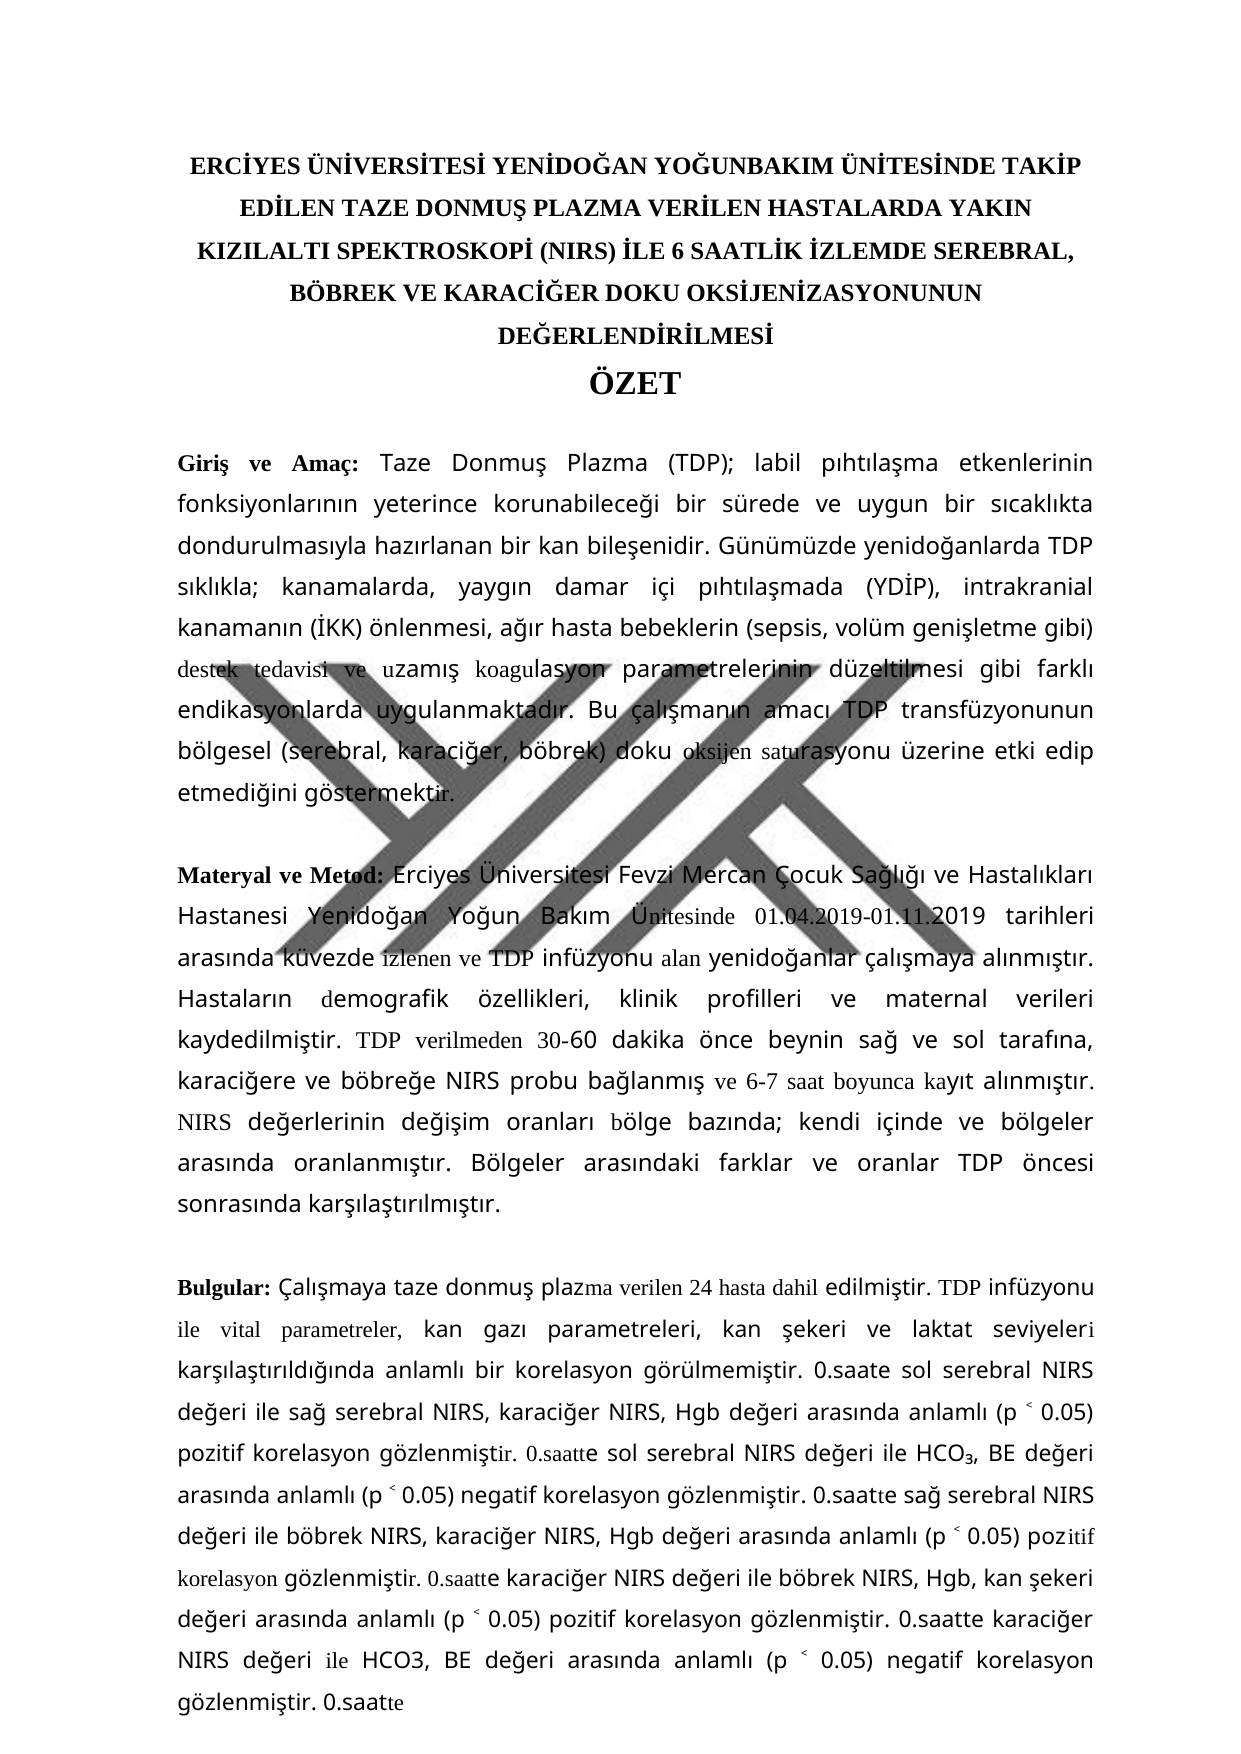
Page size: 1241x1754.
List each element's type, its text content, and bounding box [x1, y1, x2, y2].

text Bulgular: Çalışmaya taze donmuş plazma verilen 24 hasta dahil edilmiştir. TDP infüzyonu ile vital parametreler, kan gazı parametreleri, kan şekeri ve laktat seviyeleri karşılaştırıldığında anlamlı bir korelasyon görülmemiştir. 0.saate sol serebral NIRS değeri ile sağ serebral NIRS, karaciğer NIRS, Hgb değeri arasında anlamlı (p ˂ 0.05) pozitif korelasyon gözlenmiştir. 0.saatte sol serebral NIRS değeri ile HCO₃, BE değeri arasında anlamlı (p ˂ 0.05) negatif korelasyon gözlenmiştir. 0.saatte sağ serebral NIRS değeri ile böbrek NIRS, karaciğer NIRS, Hgb değeri arasında anlamlı (p ˂ 0.05) pozitif korelasyon gözlenmiştir. 0.saatte karaciğer NIRS değeri ile böbrek NIRS, Hgb, kan şekeri değeri arasında anlamlı (p ˂ 0.05) pozitif korelasyon gözlenmiştir. 0.saatte karaciğer NIRS değeri ile HCO3, BE değeri arasında anlamlı (p ˂ 0.05) negatif korelasyon gözlenmiştir. 0.saatte [177, 1263, 1094, 1719]
text Materyal ve Metod: Erciyes Üniversitesi Fevzi Mercan Çocuk Sağlığı ve Hastalıkları Hastanesi Yenidoğan Yoğun Bakım Ünitesinde 01.04.2019-01.11.2019 tarihleri arasında küvezde izlenen ve TDP infüzyonu alan yenidoğanlar çalışmaya alınmıştır. Hastaların demografik özellikleri, klinik profilleri ve maternal verileri kaydedilmiştir. TDP verilmeden 30-60 dakika önce beynin sağ ve sol tarafına, karaciğere ve böbreğe NIRS probu bağlanmış ve 6-7 saat boyunca kayıt alınmıştır. NIRS değerlerinin değişim oranları bölge bazında; kendi içinde ve bölgeler arasında oranlanmıştır. Bölgeler arasındaki farklar ve oranlar TDP öncesi sonrasında karşılaştırılmıştır. [177, 851, 1094, 1221]
text ÖZET [150, 364, 1119, 402]
text ERCİYES ÜNİVERSİTESİ YENİDOĞAN YOĞUNBAKIM ÜNİTESİNDE TAKİP EDİLEN TAZE DONMUŞ PLAZMA VERİLEN HASTALARDA YAKIN KIZILALTI SPEKTROSKOPİ (NIRS) İLE 6 SAATLİK İZLEMDE SEREBRAL, BÖBREK VE KARACİĞER DOKU OKSİJENİZASYONUNUN DEĞERLENDİRİLMESİ [177, 151, 1094, 350]
text Giriş ve Amaç: Taze Donmuş Plazma (TDP); labil pıhtılaşma etkenlerinin fonksiyonlarının yeterince korunabileceği bir sürede ve uygun bir sıcaklıkta dondurulmasıyla hazırlanan bir kan bileşenidir. Günümüzde yenidoğanlarda TDP sıklıkla; kanamalarda, yaygın damar içi pıhtılaşmada (YDİP), intrakranial kanamanın (İKK) önlenmesi, ağır hasta bebeklerin (sepsis, volüm genişletme gibi) destek tedavisi ve uzamış koagulasyon parametrelerinin düzeltilmesi gibi farklı endikasyonlarda uygulanmaktadır. Bu çalışmanın amacı TDP transfüzyonunun bölgesel (serebral, karaciğer, böbrek) doku oksijen saturasyonu üzerine etki edip etmediğini göstermektir. [177, 439, 1094, 809]
picture [208, 809, 980, 851]
